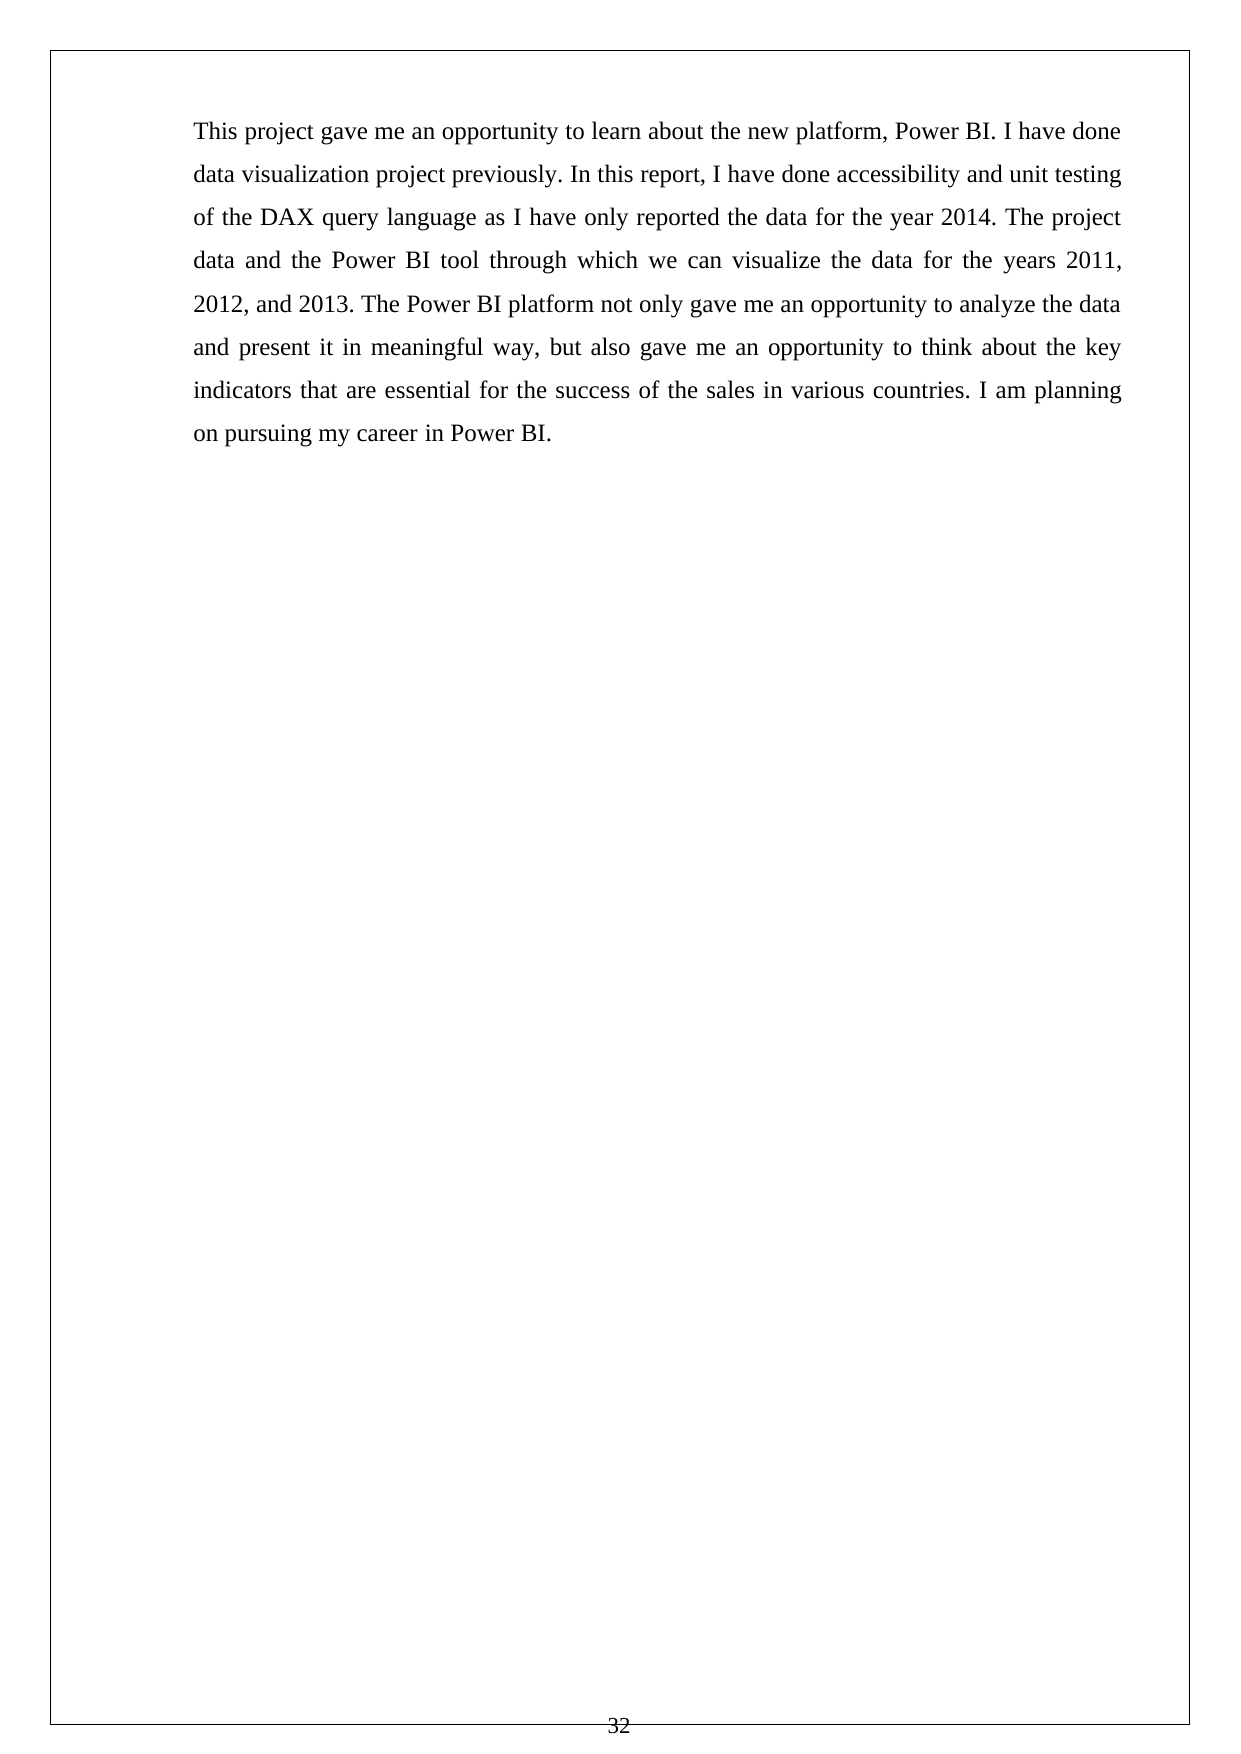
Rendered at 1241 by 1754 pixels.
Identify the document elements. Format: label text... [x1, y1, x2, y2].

text This project gave me an opportunity to learn about the new platform, Power BI. I have done data visualization project previously. In this report, I have done accessibility and unit testing of the DAX query language as I have only reported the data for the year 2014. The project data and the Power BI tool through which we can visualize the data for the years 2011, 2012, and 2013. The Power BI platform not only gave me an opportunity to analyze the data and present it in meaningful way, but also gave me an opportunity to think about the key indicators that are essential for the success of the sales in various countries. I am planning on pursuing my career in Power BI. [193, 116, 1122, 447]
